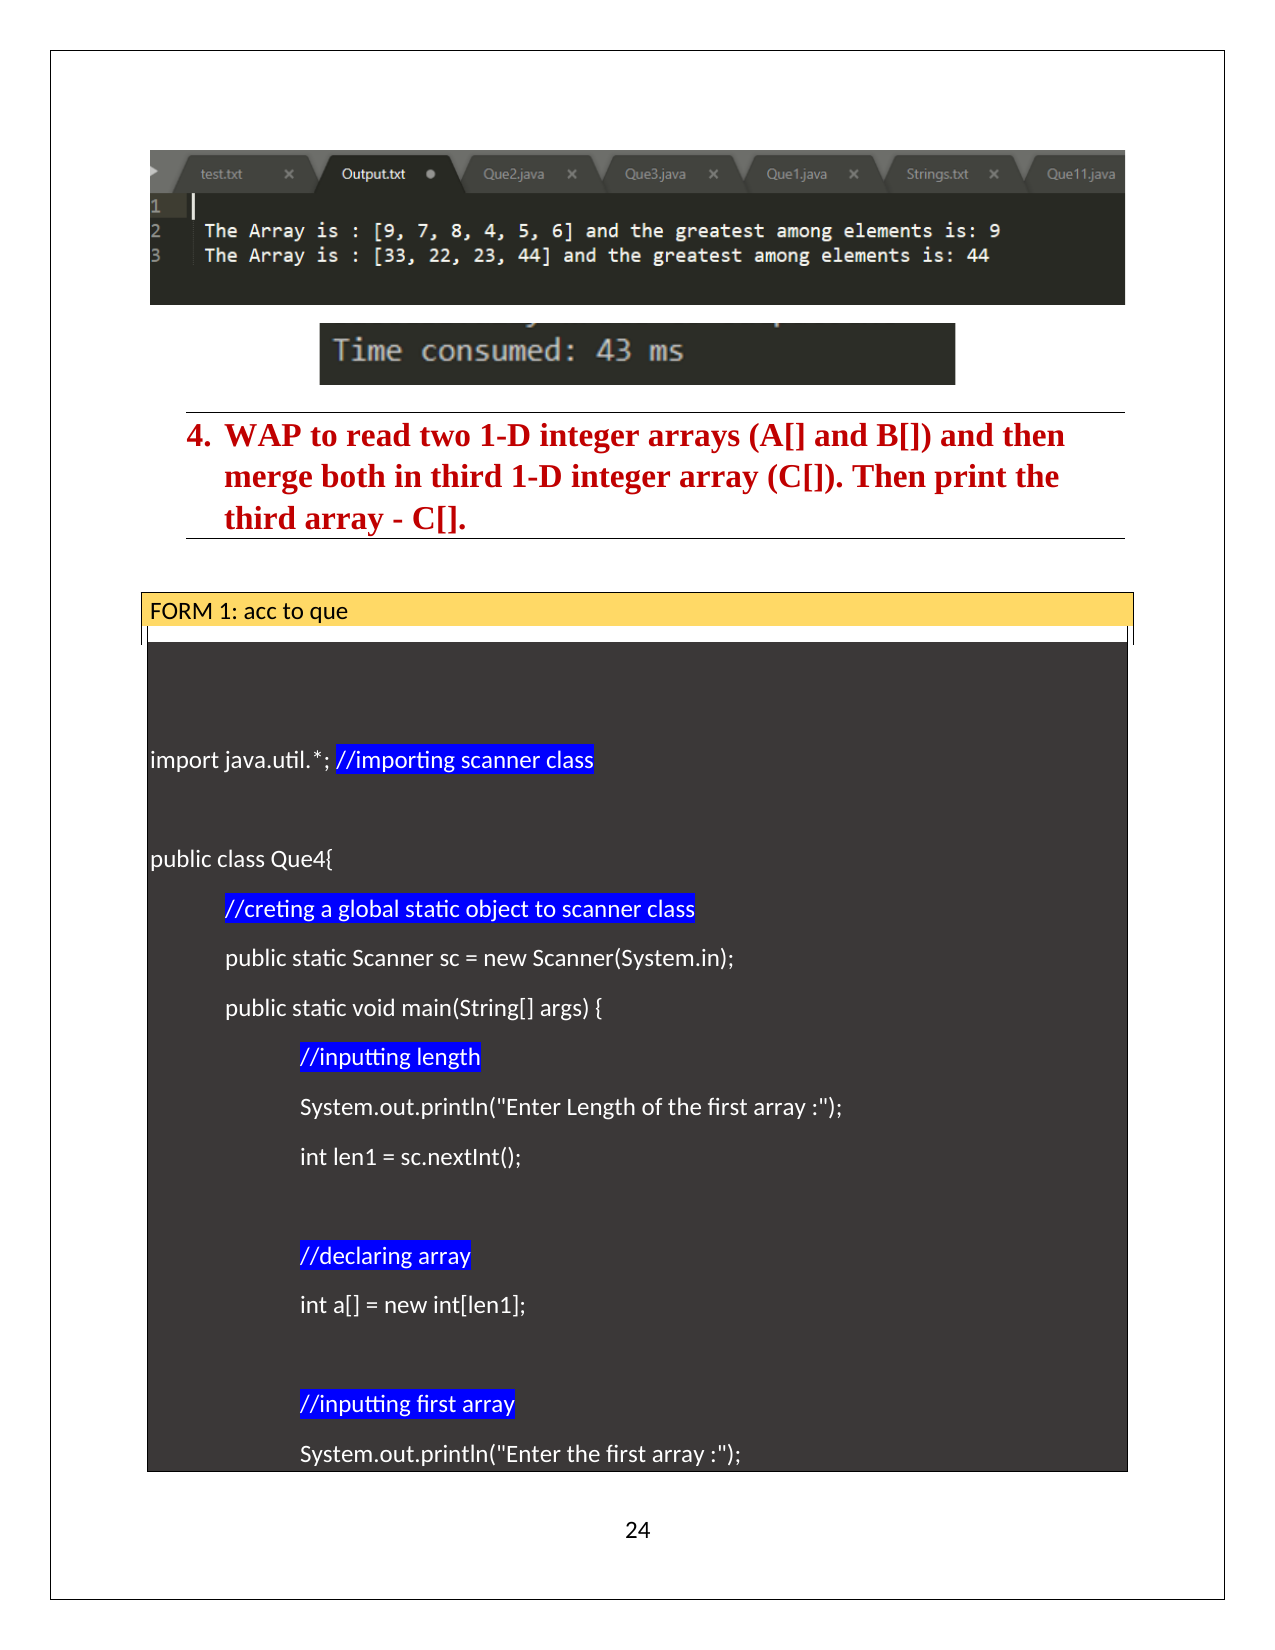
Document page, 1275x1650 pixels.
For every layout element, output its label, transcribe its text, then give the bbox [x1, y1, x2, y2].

text //inputting first array [148, 1386, 1127, 1419]
text //creting a global static object to scanner class [148, 890, 1127, 923]
text //declaring array [148, 1237, 1127, 1270]
text //inputting length [148, 1038, 1127, 1072]
text public static void main(String[] args) { [148, 989, 1127, 1022]
text int a[] = new int[len1]; [148, 1286, 1127, 1320]
picture [319, 323, 956, 385]
text System.out.println("Enter the first array :"); [148, 1435, 1127, 1471]
text FORM 1: acc to que [142, 593, 1133, 626]
text int len1 = sc.nextInt(); [148, 1138, 1127, 1171]
picture [150, 150, 1125, 305]
text public class Que4{ [148, 840, 1127, 874]
text import java.util.*; //importing scanner class [148, 741, 1127, 774]
text System.out.println("Enter Length of the first array :"); [148, 1088, 1127, 1122]
subtitle WAP to read two 1-D integer arrays (A[] and B[]) and then merge both in third 1-D integer array (C[]). Then print the third array - C[]. [186, 413, 1125, 538]
text public static Scanner sc = new Scanner(System.in); [148, 939, 1127, 973]
